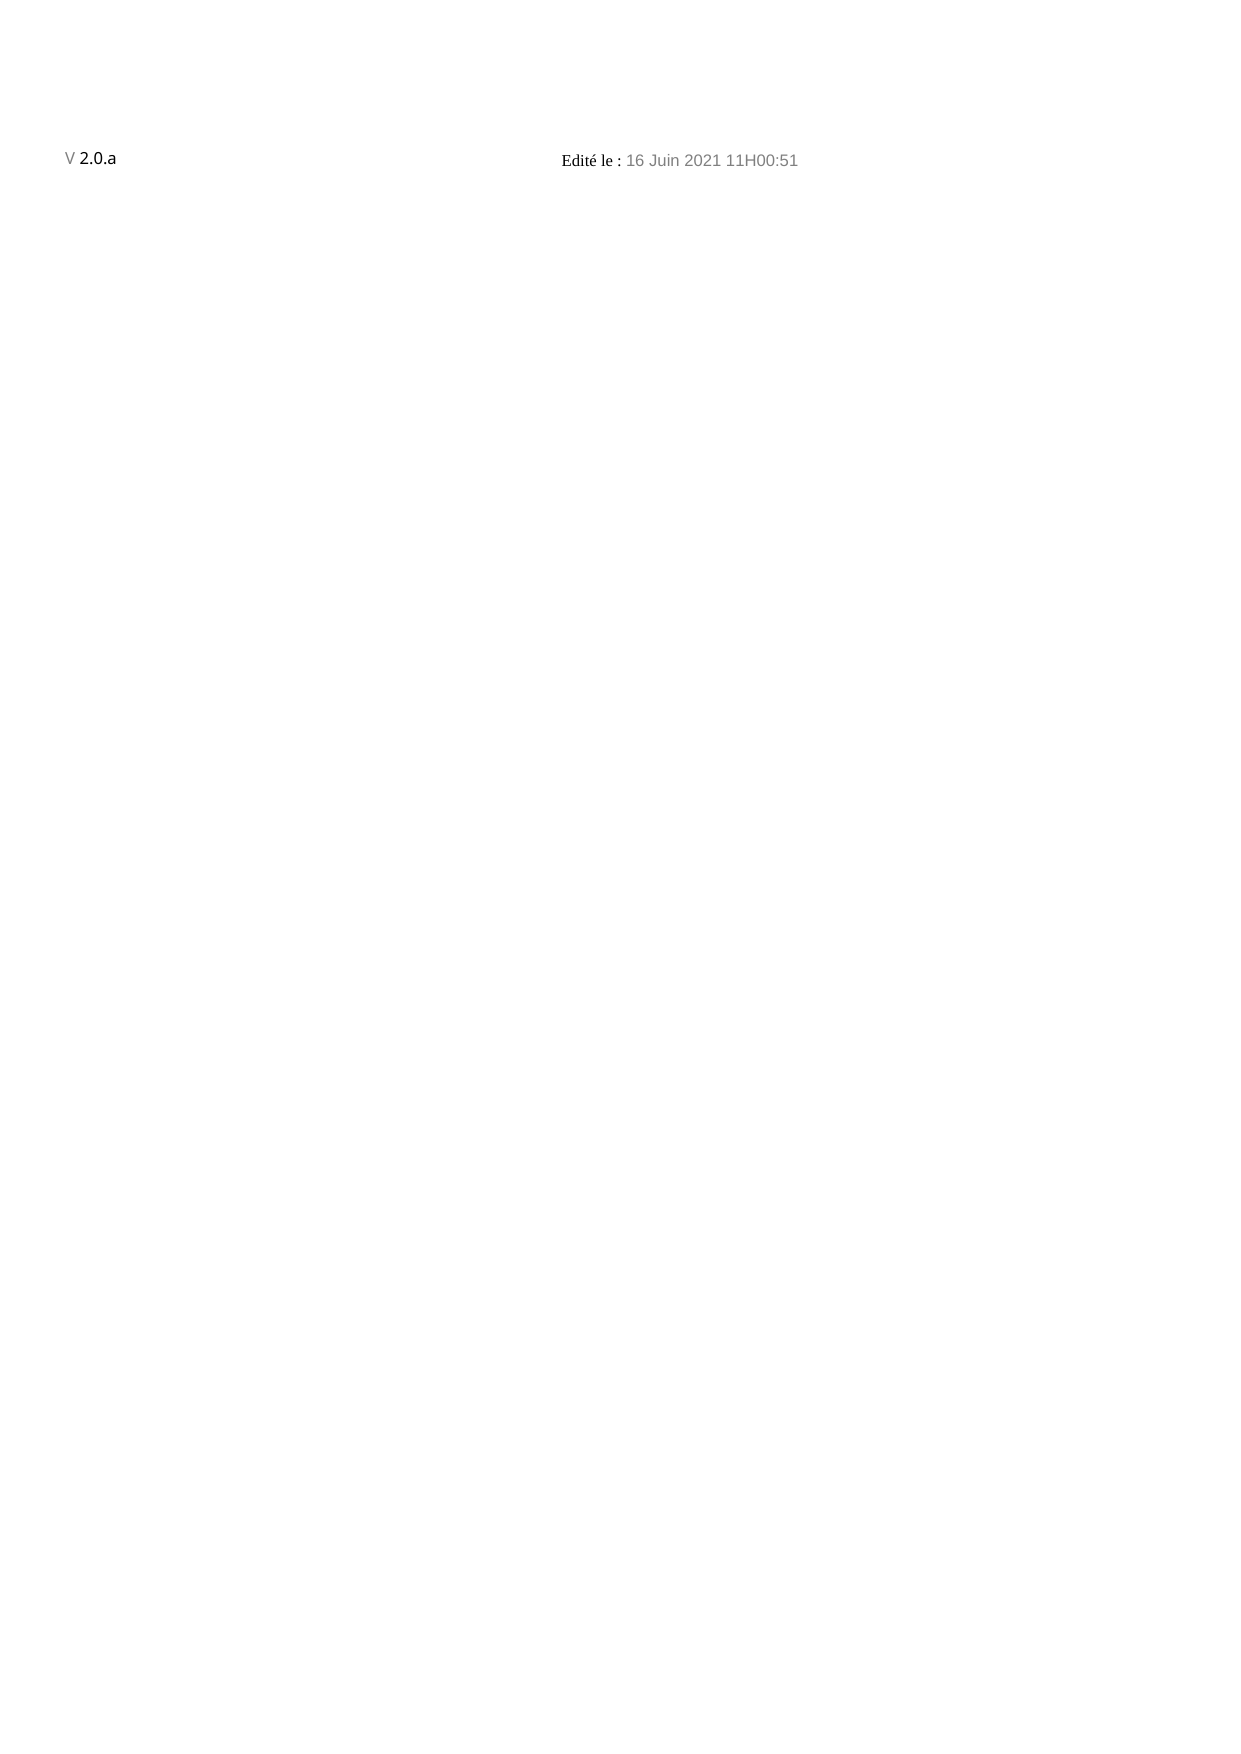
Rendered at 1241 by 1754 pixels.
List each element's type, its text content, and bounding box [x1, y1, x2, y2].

table_cell Edité le : 16 Juin 2021 11H00:51 [555, 89, 1174, 169]
table_cell V 2.0.a [59, 89, 555, 169]
